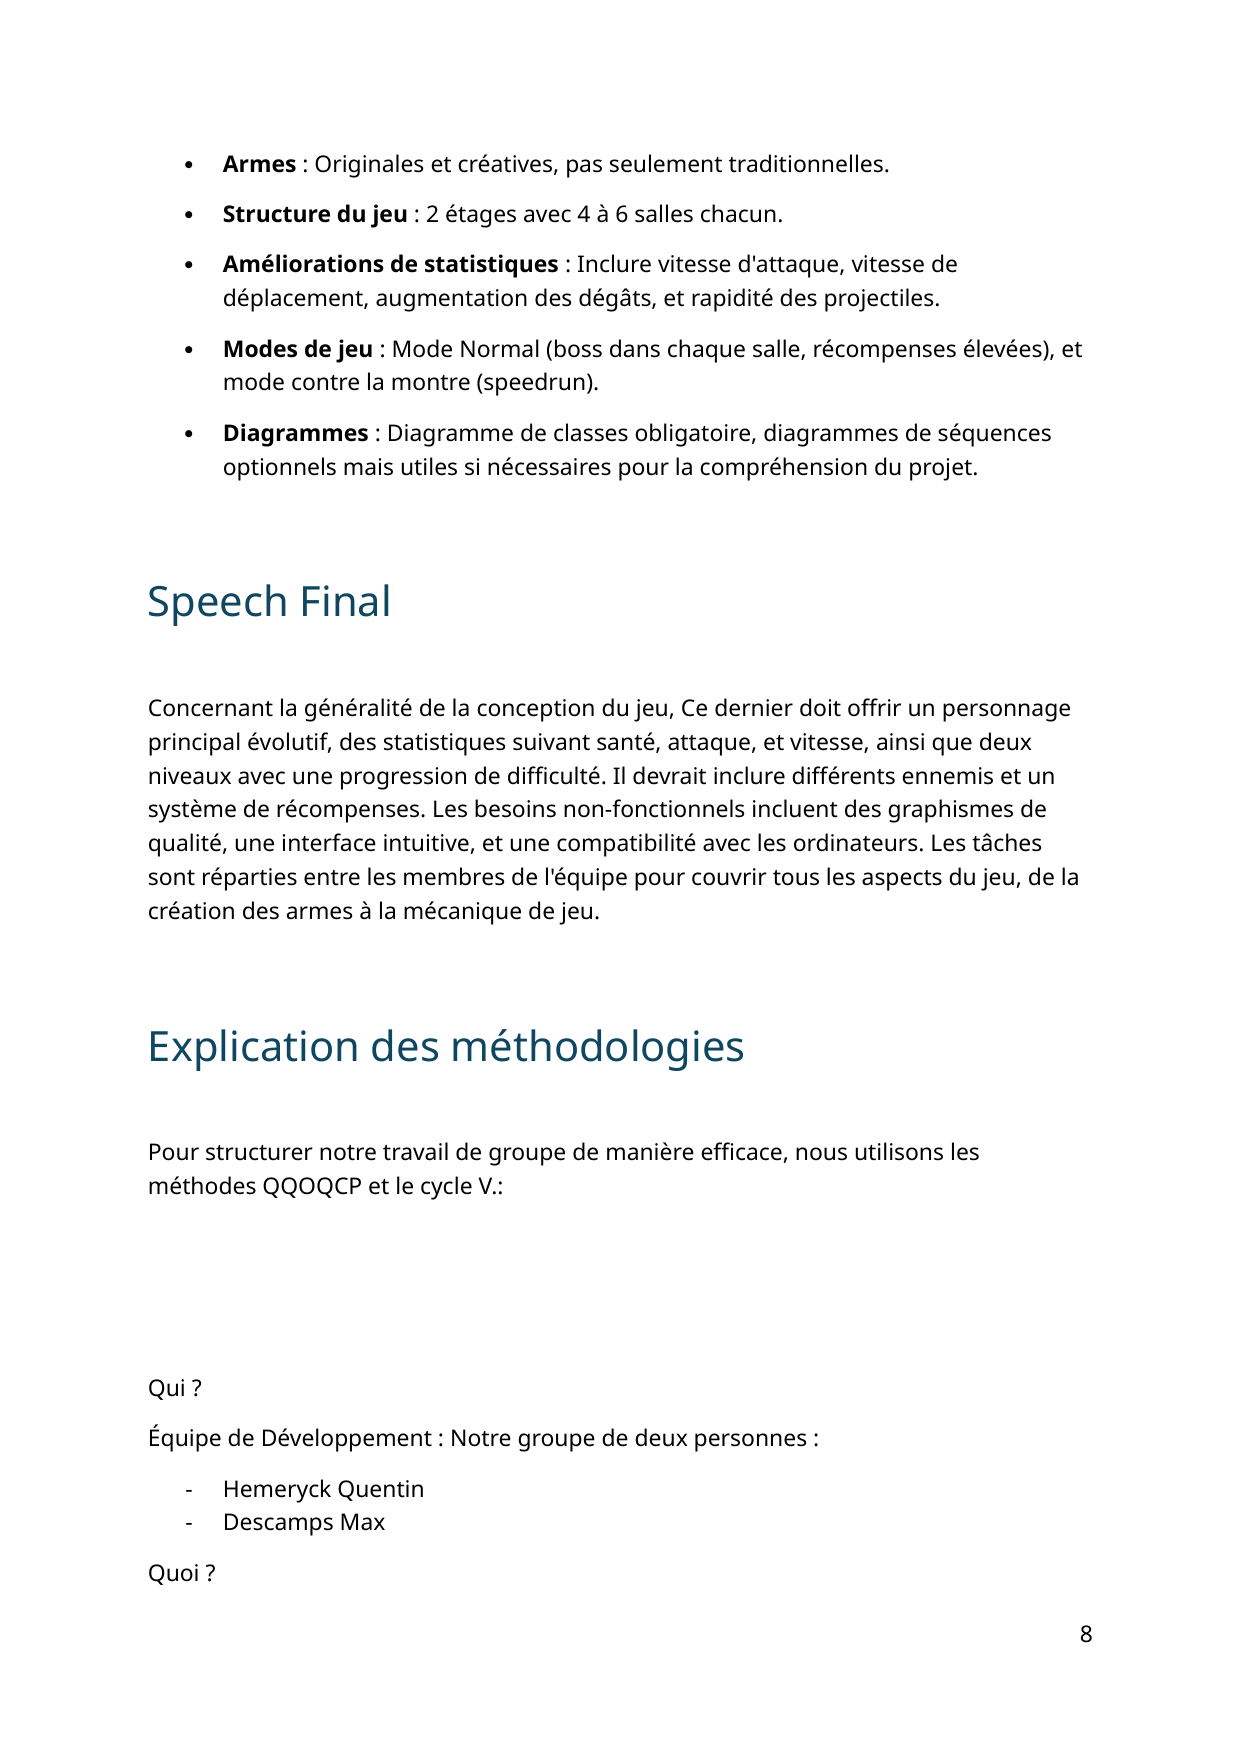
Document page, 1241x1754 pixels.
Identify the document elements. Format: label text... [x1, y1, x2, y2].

list Hemeryck Quentin [185, 1473, 1093, 1504]
list Structure du jeu : 2 étages avec 4 à 6 salles chacun. [185, 198, 1093, 229]
text Quoi ? [148, 1557, 1093, 1588]
subtitle Speech Final [148, 572, 1093, 629]
text Qui ? [148, 1372, 1093, 1403]
subtitle Explication des méthodologies [148, 1016, 1093, 1073]
list Descamps Max [185, 1506, 1093, 1538]
list Améliorations de statistiques : Inclure vitesse d'attaque, vitesse de déplacement, augmentation des dégâts, et rapidité des projectiles. [185, 248, 1093, 313]
text Équipe de Développement : Notre groupe de deux personnes : [148, 1422, 1093, 1453]
list Diagrammes : Diagramme de classes obligatoire, diagrammes de séquences optionnels mais utiles si nécessaires pour la compréhension du projet. [185, 417, 1093, 482]
text Concernant la généralité de la conception du jeu, Ce dernier doit offrir un personnage principal évolutif, des statistiques suivant santé, attaque, et vitesse, ainsi que deux niveaux avec une progression de difficulté. Il devrait inclure différents ennemis et un système de récompenses. Les besoins non-fonctionnels incluent des graphismes de qualité, une interface intuitive, et une compatibilité avec les ordinateurs. Les tâches sont réparties entre les membres de l'équipe pour couvrir tous les aspects du jeu, de la création des armes à la mécanique de jeu. [148, 692, 1093, 926]
text Pour structurer notre travail de groupe de manière efficace, nous utilisons les méthodes QQOQCP et le cycle V.: [148, 1136, 1093, 1201]
list Armes : Originales et créatives, pas seulement traditionnelles. [185, 148, 1093, 179]
list Modes de jeu : Mode Normal (boss dans chaque salle, récompenses élevées), et mode contre la montre (speedrun). [185, 333, 1093, 398]
